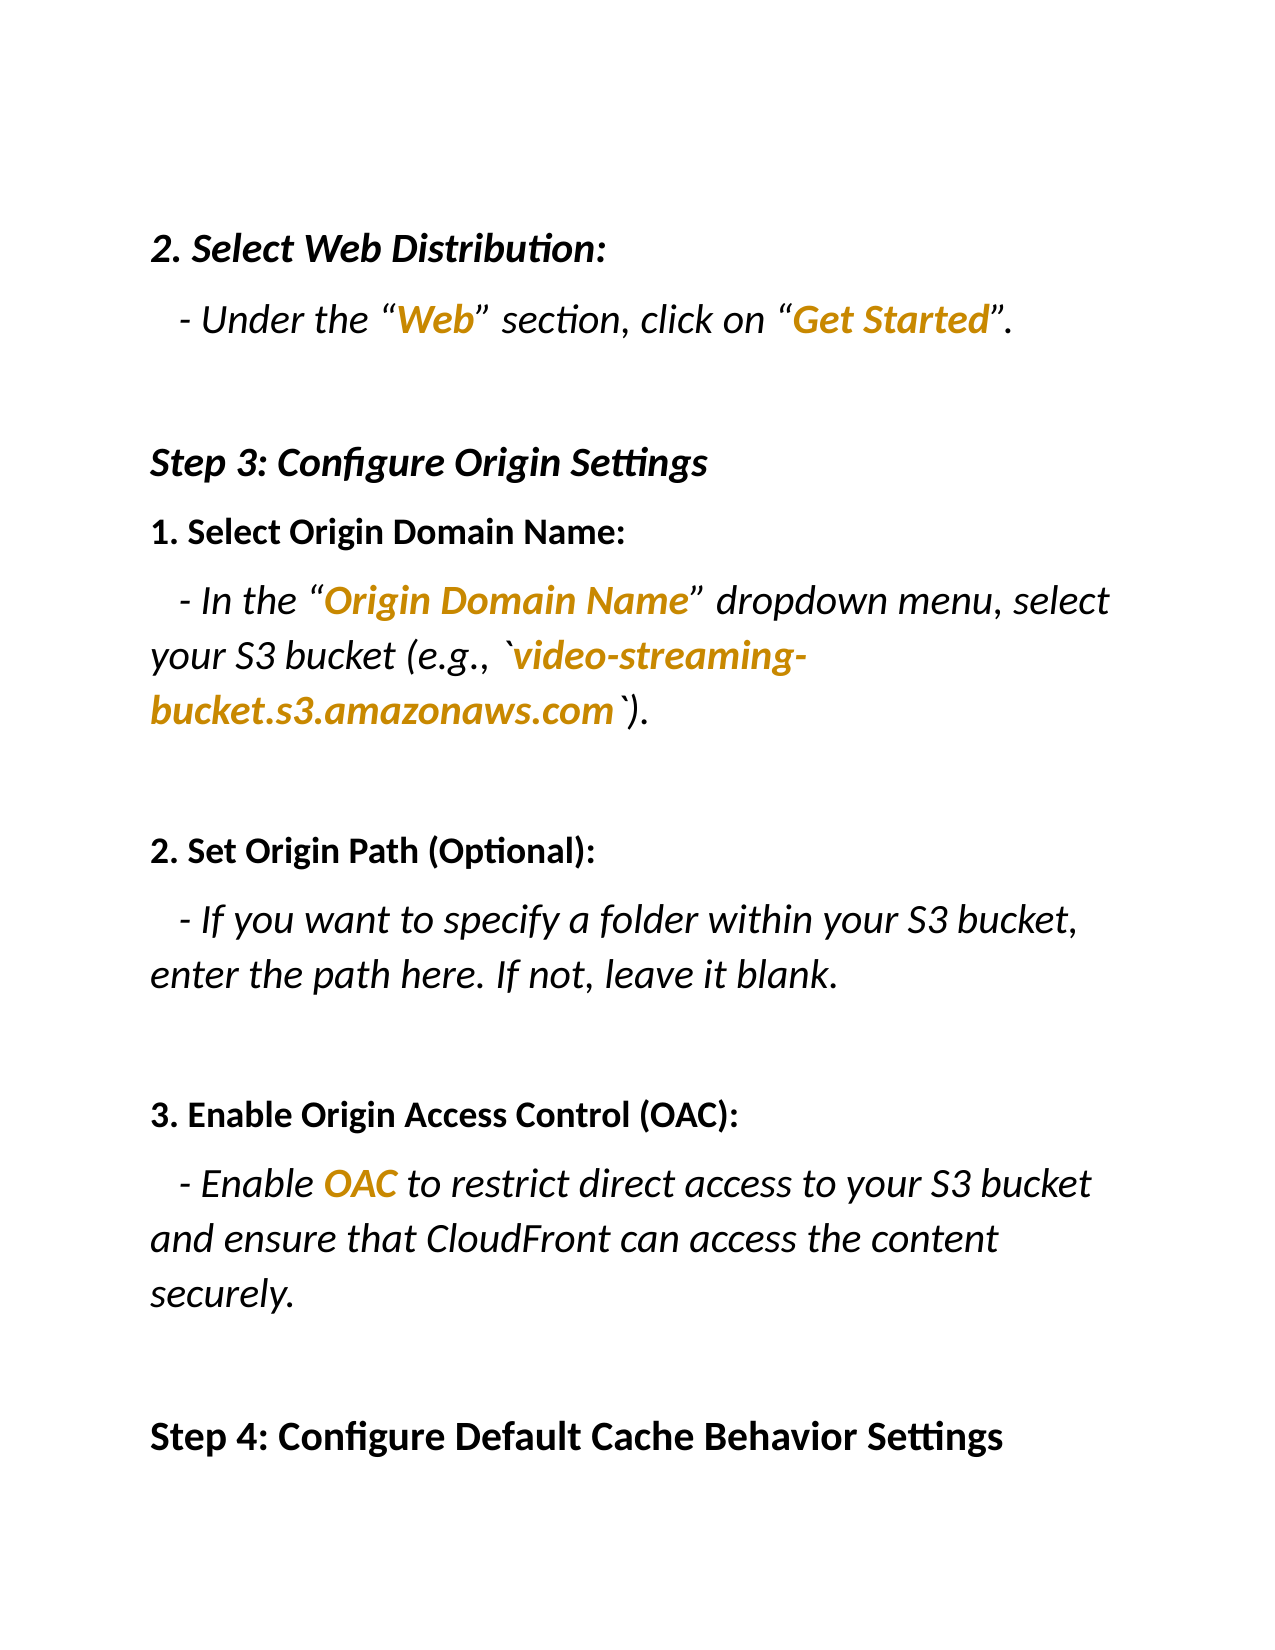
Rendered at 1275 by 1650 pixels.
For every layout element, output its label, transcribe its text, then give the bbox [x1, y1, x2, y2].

text 2. Set Origin Path (Optional): [150, 827, 1125, 873]
text - Under the “Web” section, click on “Get Started”. [150, 293, 1125, 344]
text 1. Select Origin Domain Name: [150, 508, 1125, 554]
text Step 4: Configure Default Cache Behavior Settings [150, 1410, 1125, 1461]
text - Enable OAC to restrict direct access to your S3 bucket and ensure that CloudFront can access the content securely. [150, 1157, 1125, 1318]
text 2. Select Web Distribution: [150, 222, 1125, 272]
text - In the “Origin Domain Name” dropdown menu, select your S3 bucket (e.g., `video-streaming-bucket.s3.amazonaws.com`). [150, 574, 1125, 734]
text Step 3: Configure Origin Settings [150, 436, 1125, 487]
text - If you want to specify a folder within your S3 bucket, enter the path here. If not, leave it blank. [150, 893, 1125, 999]
text 3. Enable Origin Access Control (OAC): [150, 1091, 1125, 1137]
